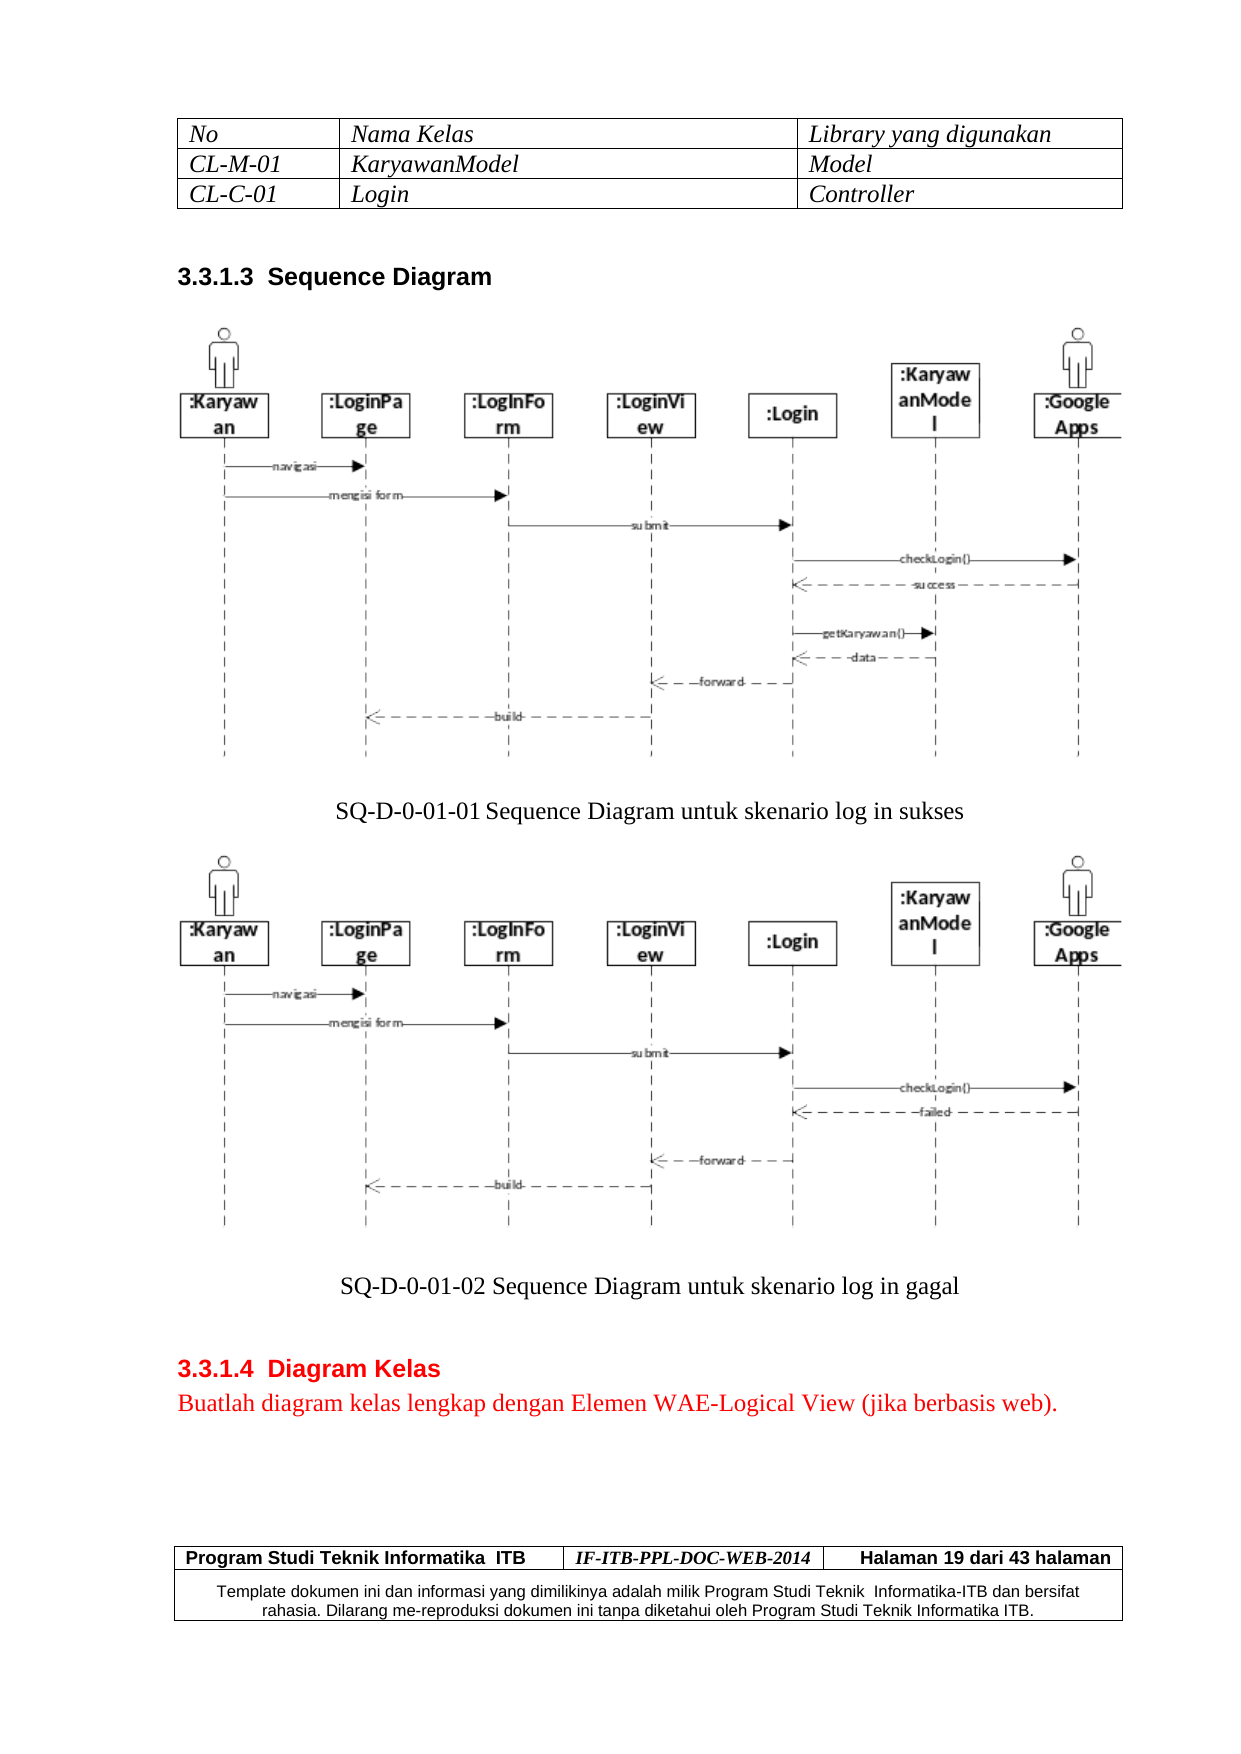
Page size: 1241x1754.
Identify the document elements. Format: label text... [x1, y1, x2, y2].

table_cell KaryawanModel [340, 149, 797, 178]
table_cell CL-M-01 [178, 149, 339, 178]
text SQ-D-0-01-01 Sequence Diagram untuk skenario log in sukses [177, 326, 1122, 825]
table_cell Model [798, 149, 1122, 178]
text Buatlah diagram kelas lengkap dengan Elemen WAE-Logical View (jika berbasis web). [177, 1388, 1122, 1417]
table_header Nama Kelas [340, 119, 797, 148]
subtitle Sequence Diagram [177, 262, 1122, 291]
subtitle Diagram Kelas [177, 1353, 1122, 1382]
table_cell Controller [798, 179, 1122, 207]
table_cell Login [340, 179, 797, 207]
table_cell CL-C-01 [178, 179, 339, 207]
text SQ-D-0-01-02 Sequence Diagram untuk skenario log in gagal [177, 854, 1122, 1300]
table_header No [178, 119, 339, 148]
table_header Library yang digunakan [798, 119, 1122, 148]
